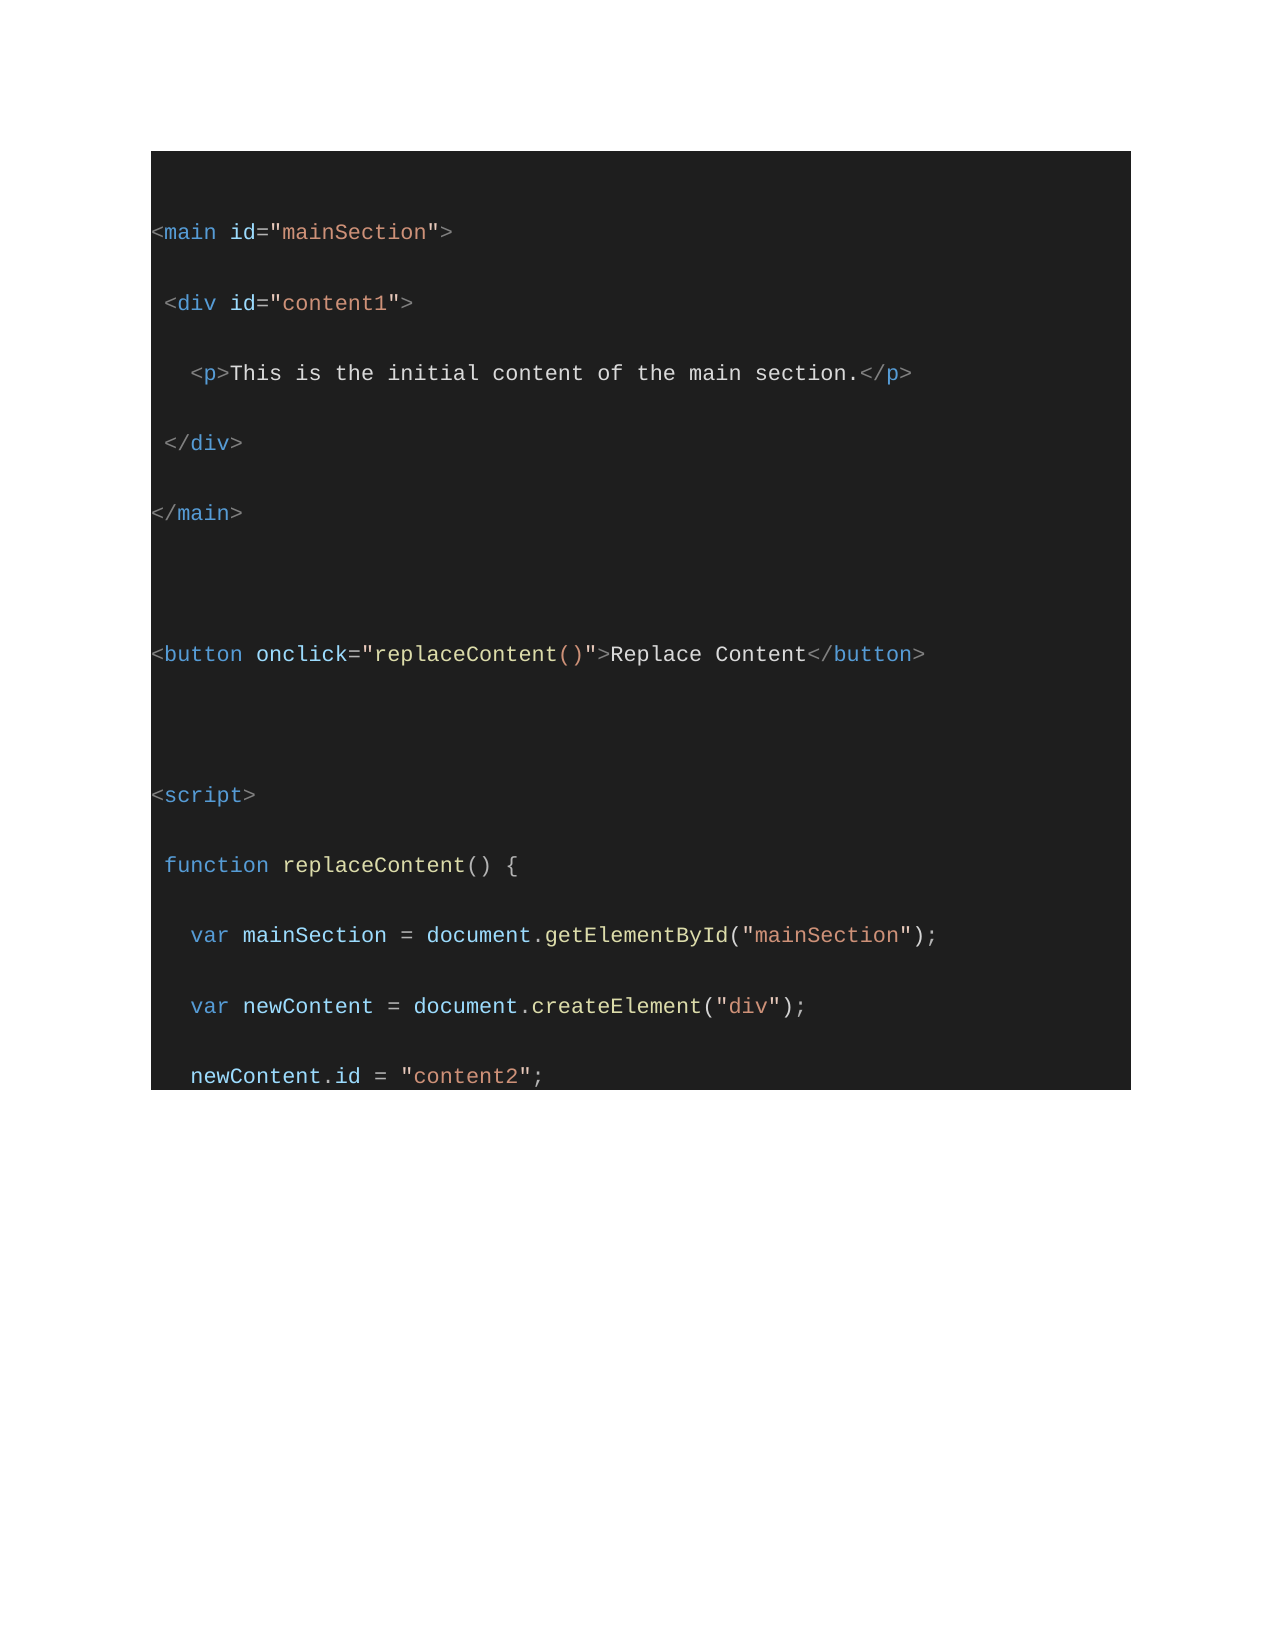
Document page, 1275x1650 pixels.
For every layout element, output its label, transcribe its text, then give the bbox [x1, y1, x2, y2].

text <div id="content1"> [151, 292, 1131, 316]
text </div> [151, 432, 1131, 457]
text var mainSection = document.getElementById("mainSection"); [151, 924, 1131, 949]
text var newContent = document.createElement("div"); [151, 995, 1131, 1019]
text </main> [151, 503, 1131, 527]
text <script> [151, 784, 1131, 809]
text <main id="mainSection"> [151, 221, 1131, 246]
text newContent.id = "content2"; [151, 1065, 1131, 1090]
text function replaceContent() { [151, 854, 1131, 879]
text <p>This is the initial content of the main section.</p> [151, 362, 1131, 387]
text <button onclick="replaceContent()">Replace Content</button> [151, 643, 1131, 668]
